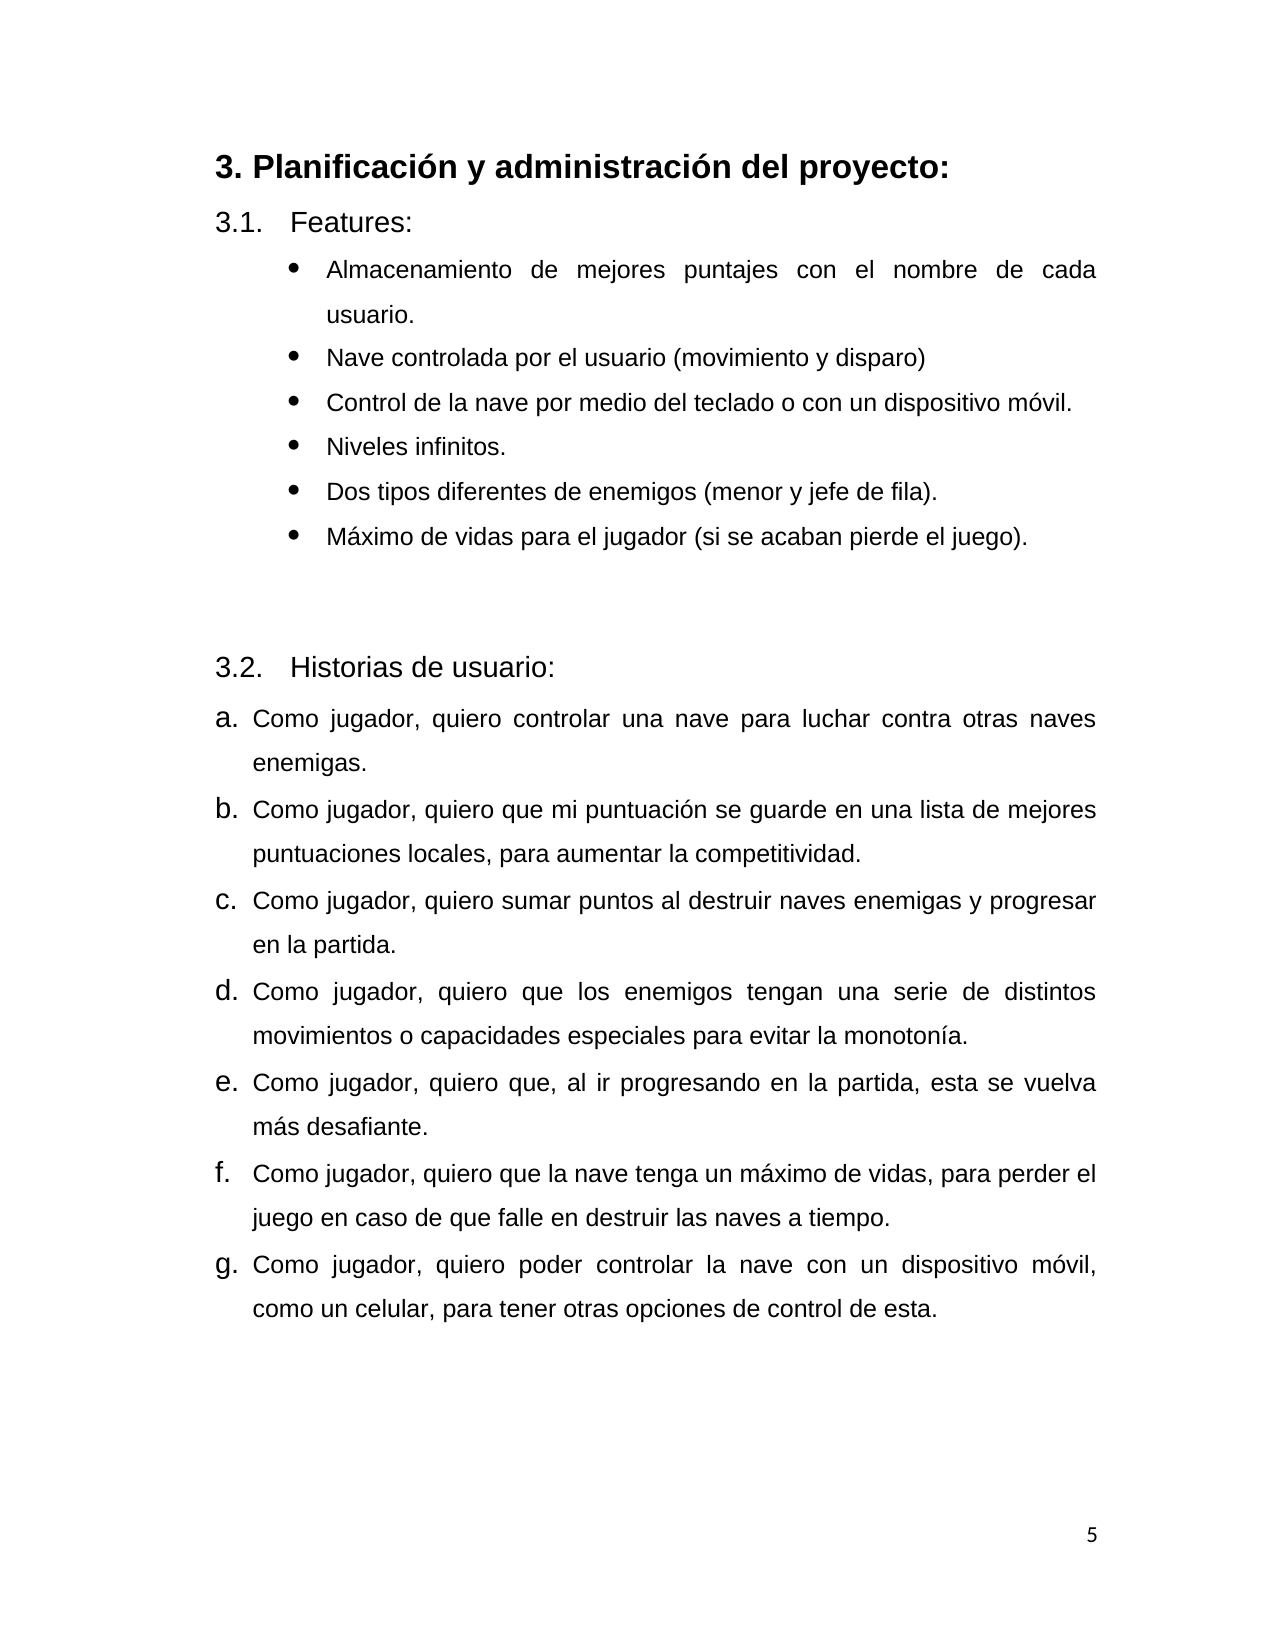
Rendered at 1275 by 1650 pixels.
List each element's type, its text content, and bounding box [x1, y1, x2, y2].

list Como jugador, quiero poder controlar la nave con un dispositivo móvil, como un celular, para tener otras opciones de control de esta. [215, 1246, 1098, 1323]
list Almacenamiento de mejores puntajes con el nombre de cada usuario. [288, 256, 1098, 328]
list Máximo de vidas para el jugador (si se acaban pierde el juego). [288, 522, 1098, 551]
list Como jugador, quiero controlar una nave para luchar contra otras naves enemigas. [215, 700, 1098, 777]
list Como jugador, quiero que, al ir progresando en la partida, esta se vuelva más desafiante. [215, 1064, 1098, 1141]
list Como jugador, quiero sumar puntos al destruir naves enemigas y progresar en la partida. [215, 882, 1098, 959]
list Historias de usuario: [215, 650, 1098, 683]
list Control de la nave por medio del teclado o con un dispositivo móvil. [288, 387, 1098, 417]
list Features: [215, 205, 1098, 239]
list Planificación y administración del proyecto: [215, 148, 1098, 186]
list Como jugador, quiero que los enemigos tengan una serie de distintos movimientos o capacidades especiales para evitar la monotonía. [215, 973, 1098, 1050]
list Dos tipos diferentes de enemigos (menor y jefe de fila). [288, 477, 1098, 507]
list Nave controlada por el usuario (movimiento y disparo) [288, 343, 1098, 373]
list Como jugador, quiero que la nave tenga un máximo de vidas, para perder el juego en caso de que falle en destruir las naves a tiempo. [215, 1155, 1098, 1232]
list Niveles infinitos. [288, 432, 1098, 462]
list Como jugador, quiero que mi puntuación se guarde en una lista de mejores puntuaciones locales, para aumentar la competitividad. [215, 791, 1098, 868]
